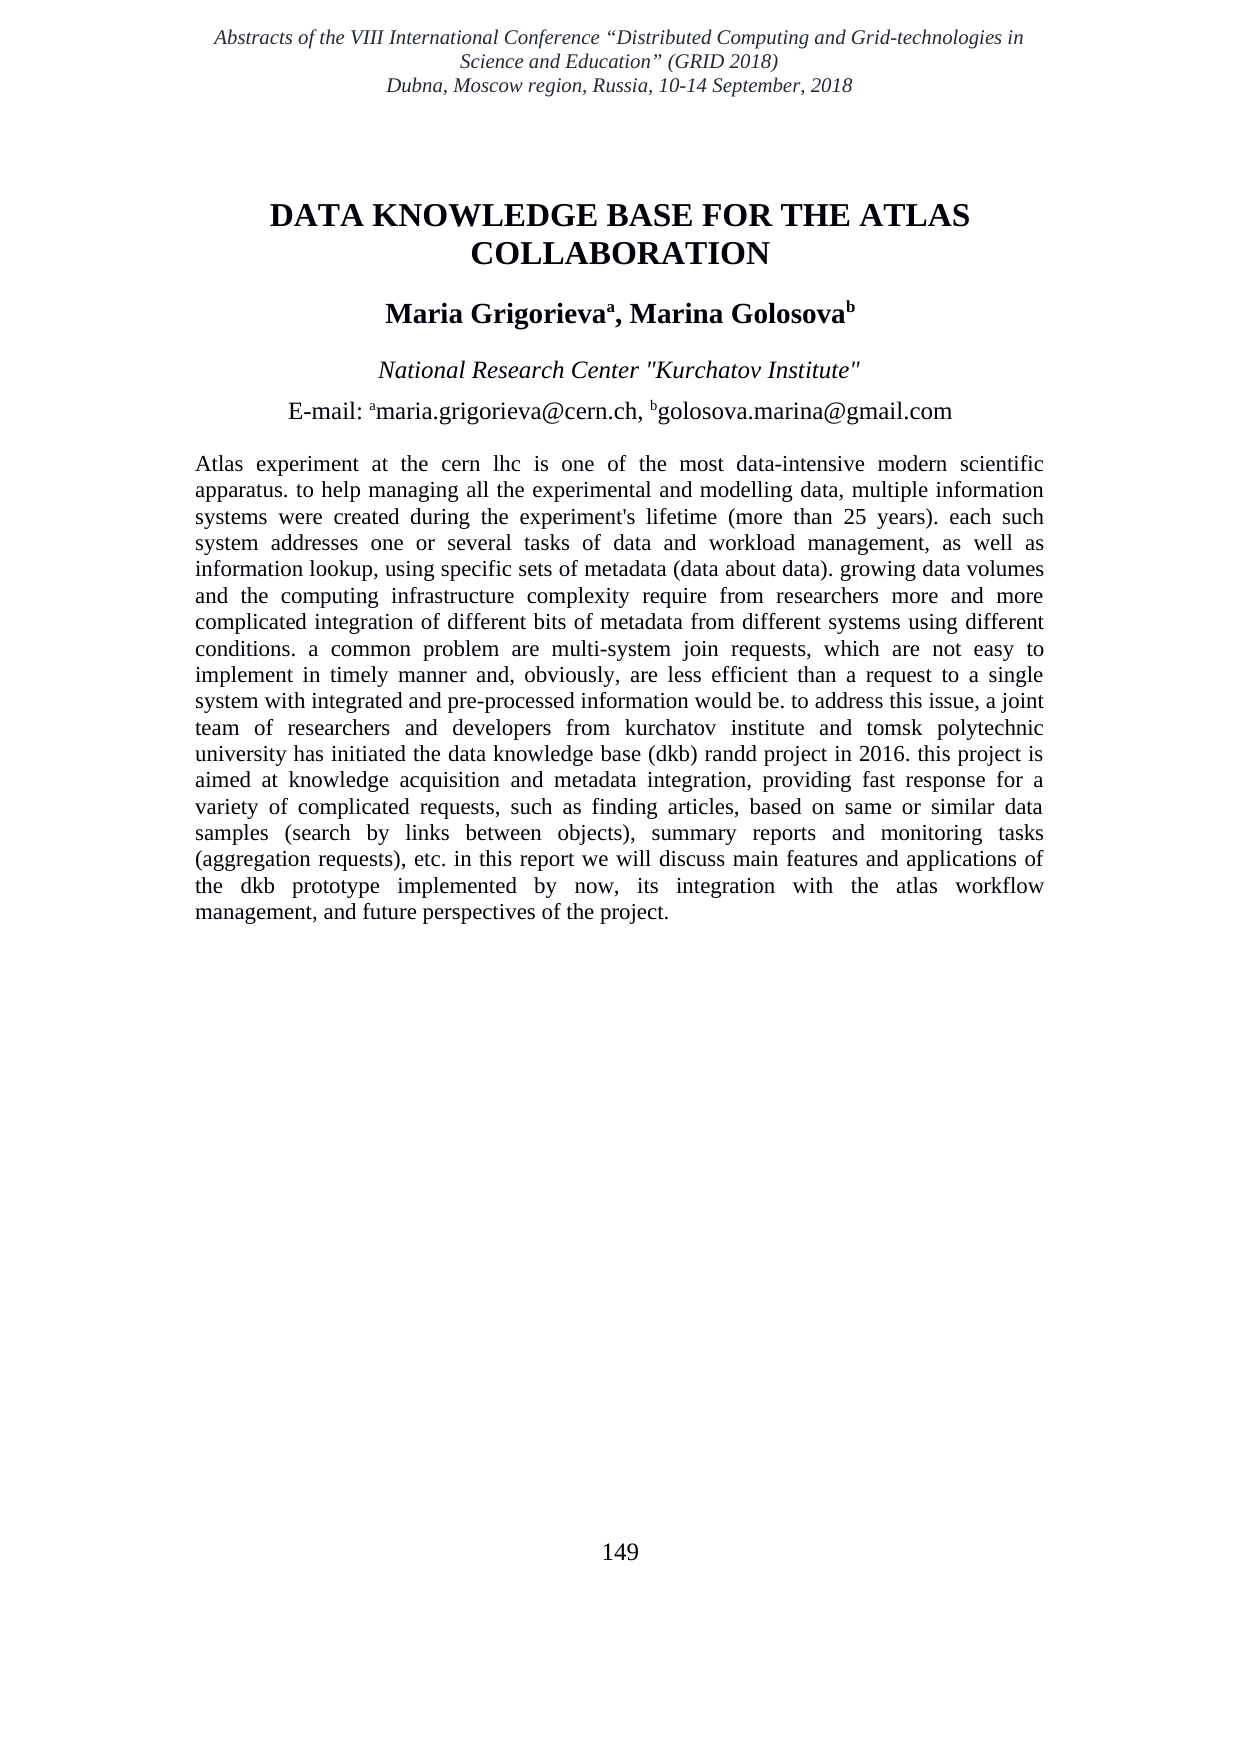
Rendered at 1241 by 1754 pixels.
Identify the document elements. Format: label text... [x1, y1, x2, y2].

text Maria Grigorievaa, Marina Golosovab [195, 297, 1045, 330]
text E-mail: amaria.grigorieva@cern.ch, bgolosova.marina@gmail.com [195, 396, 1045, 425]
title DATA KNOWLEDGE BASE FOR THE ATLAS COLLABORATION [195, 195, 1045, 272]
text Atlas experiment at the cern lhc is one of the most data-intensive modern scientific apparatus. to help managing all the experimental and modelling data, multiple information systems were created during the experiment's lifetime (more than 25 years). each such system addresses one or several tasks of data and workload management, as well as information lookup, using specific sets of metadata (data about data). growing data volumes and the computing infrastructure complexity require from researchers more and more complicated integration of different bits of metadata from different systems using different conditions. a common problem are multi-system join requests, which are not easy to implement in timely manner and, obviously, are less efficient than a request to a single system with integrated and pre-processed information would be. to address this issue, a joint team of researchers and developers from kurchatov institute and tomsk polytechnic university has initiated the data knowledge base (dkb) randd project in 2016. this project is aimed at knowledge acquisition and metadata integration, providing fast response for a variety of complicated requests, such as finding articles, based on same or similar data samples (search by links between objects), summary reports and monitoring tasks (aggregation requests), etc. in this report we will discuss main features and applications of the dkb prototype implemented by now, its integration with the atlas workflow management, and future perspectives of the project. [195, 450, 1045, 924]
text National Research Center "Kurchatov Institute" [195, 355, 1045, 384]
